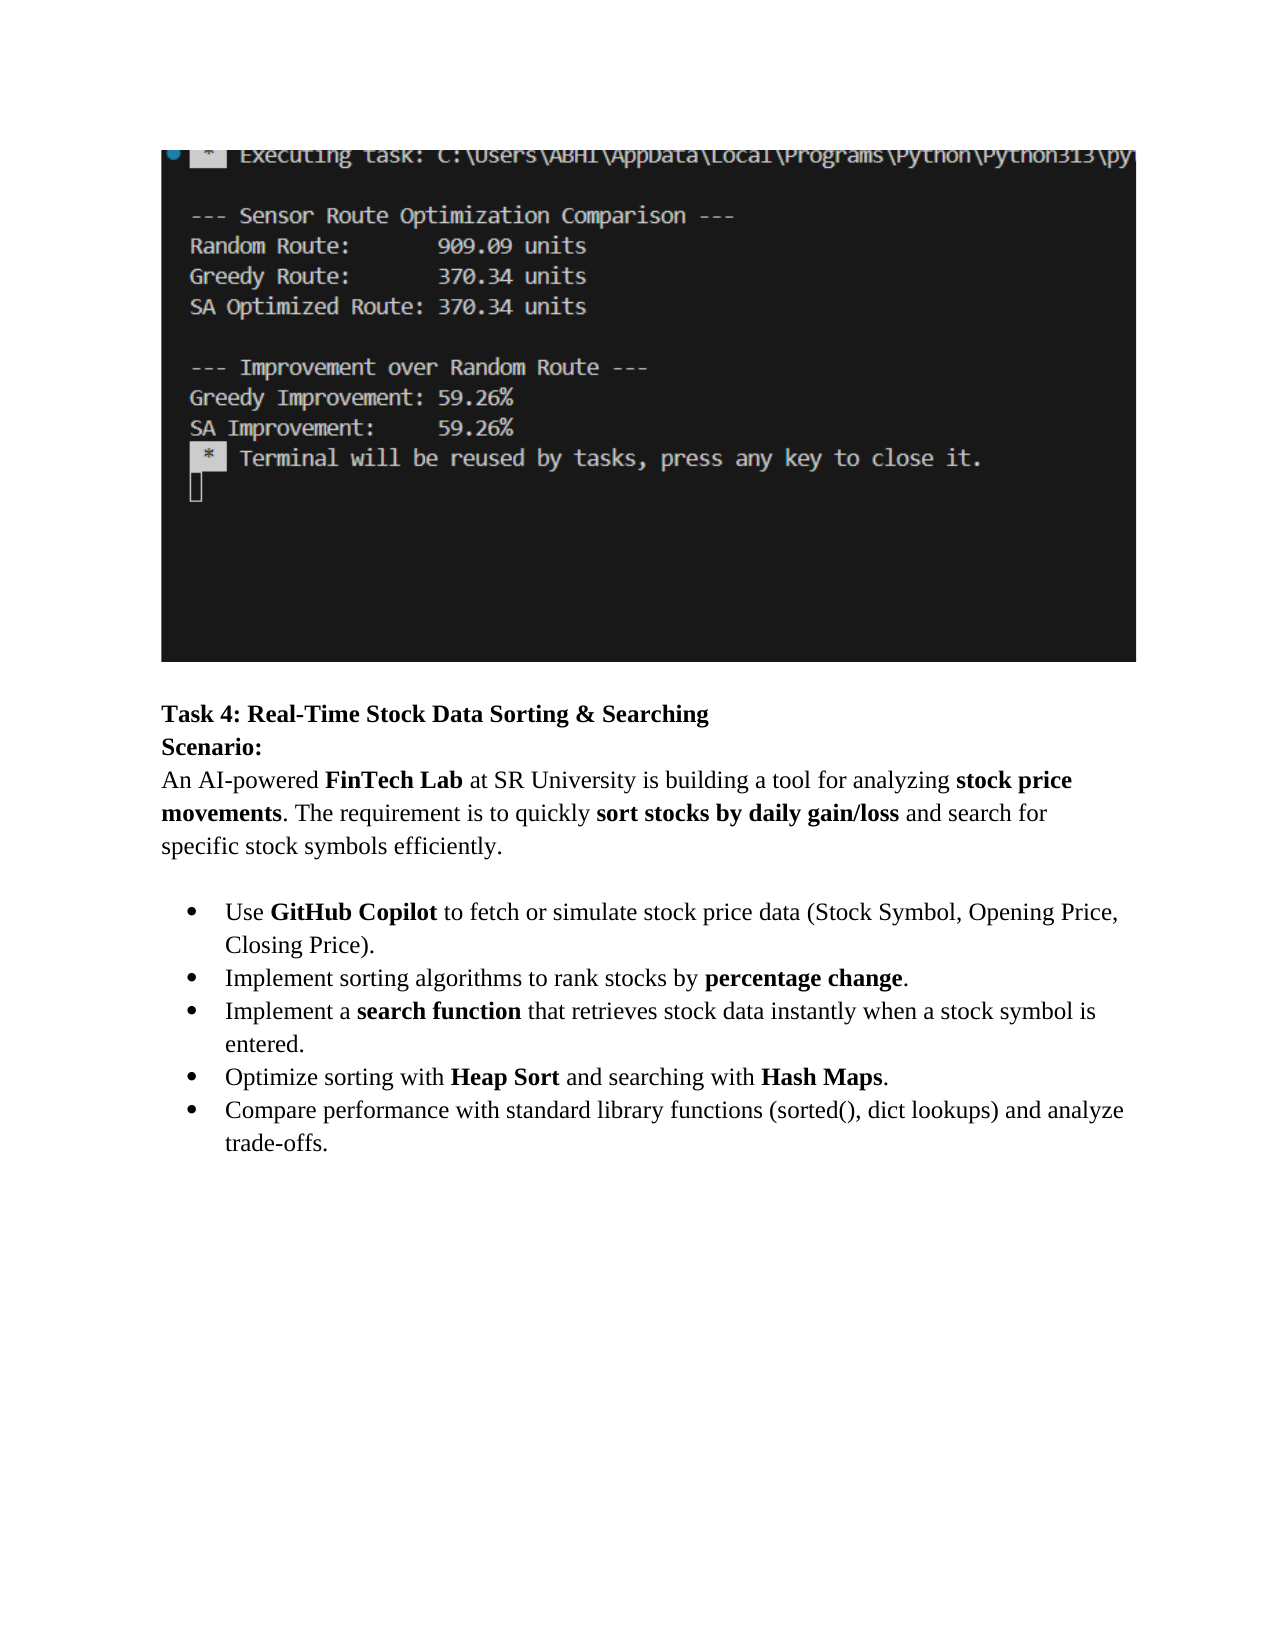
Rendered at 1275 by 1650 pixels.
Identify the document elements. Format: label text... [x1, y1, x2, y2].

picture [161, 150, 1137, 662]
list Implement sorting algorithms to rank stocks by percentage change. [187, 963, 1125, 992]
list Implement a search function that retrieves stock data instantly when a stock symbol is entered. [187, 996, 1125, 1058]
list Optimize sorting with Heap Sort and searching with Hash Maps. [187, 1062, 1125, 1091]
list Compare performance with standard library functions (sorted(), dict lookups) and analyze trade-offs. [187, 1095, 1125, 1157]
text Task 4: Real-Time Stock Data Sorting & Searching [161, 699, 1125, 728]
text Scenario: An AI-powered FinTech Lab at SR University is building a tool for analyzing stock price movements. The requirement is to quickly sort stocks by daily gain/loss and search for specific stock symbols efficiently. [161, 732, 1125, 860]
list Use GitHub Copilot to fetch or simulate stock price data (Stock Symbol, Opening Price, Closing Price). [187, 897, 1125, 959]
